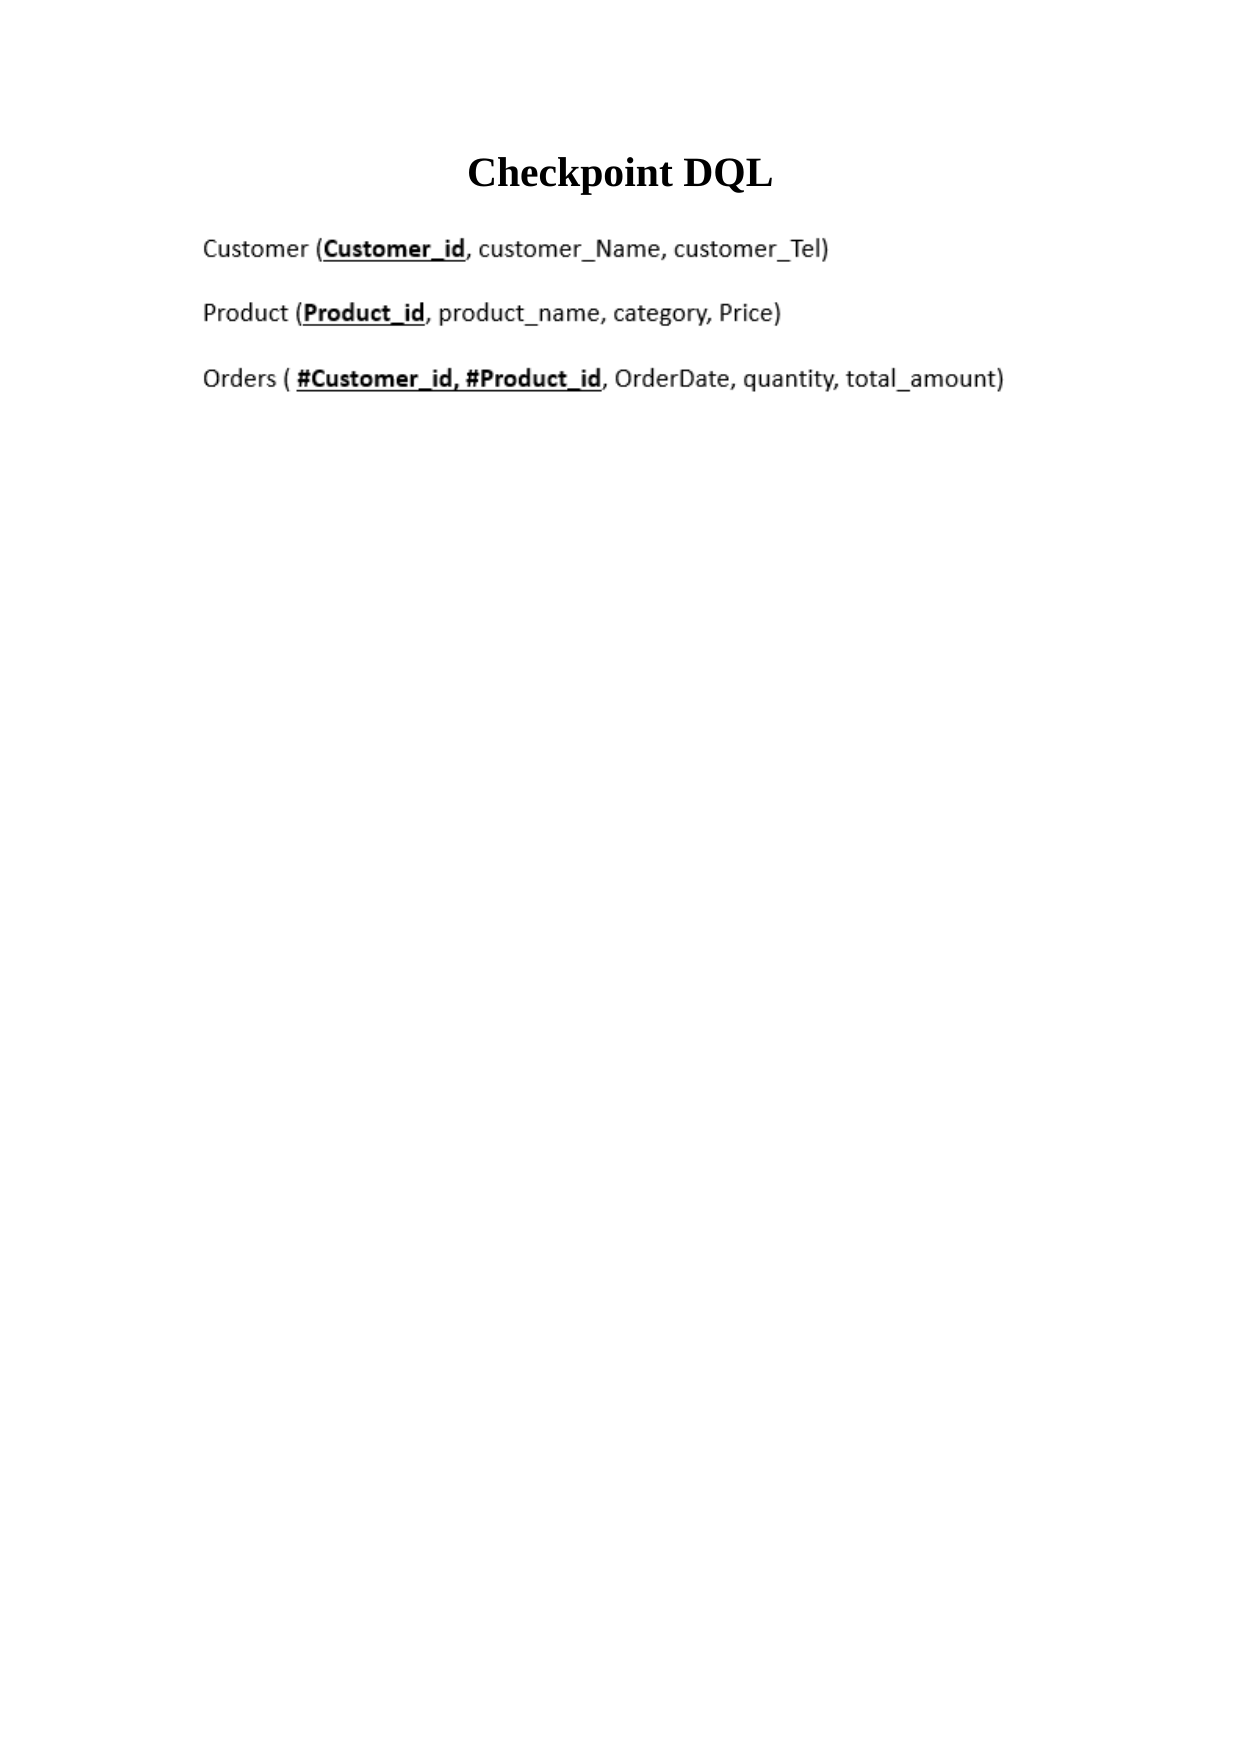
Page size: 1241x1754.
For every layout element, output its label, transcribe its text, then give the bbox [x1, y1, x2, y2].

picture [181, 204, 1057, 431]
text Checkpoint DQL [148, 148, 1093, 196]
